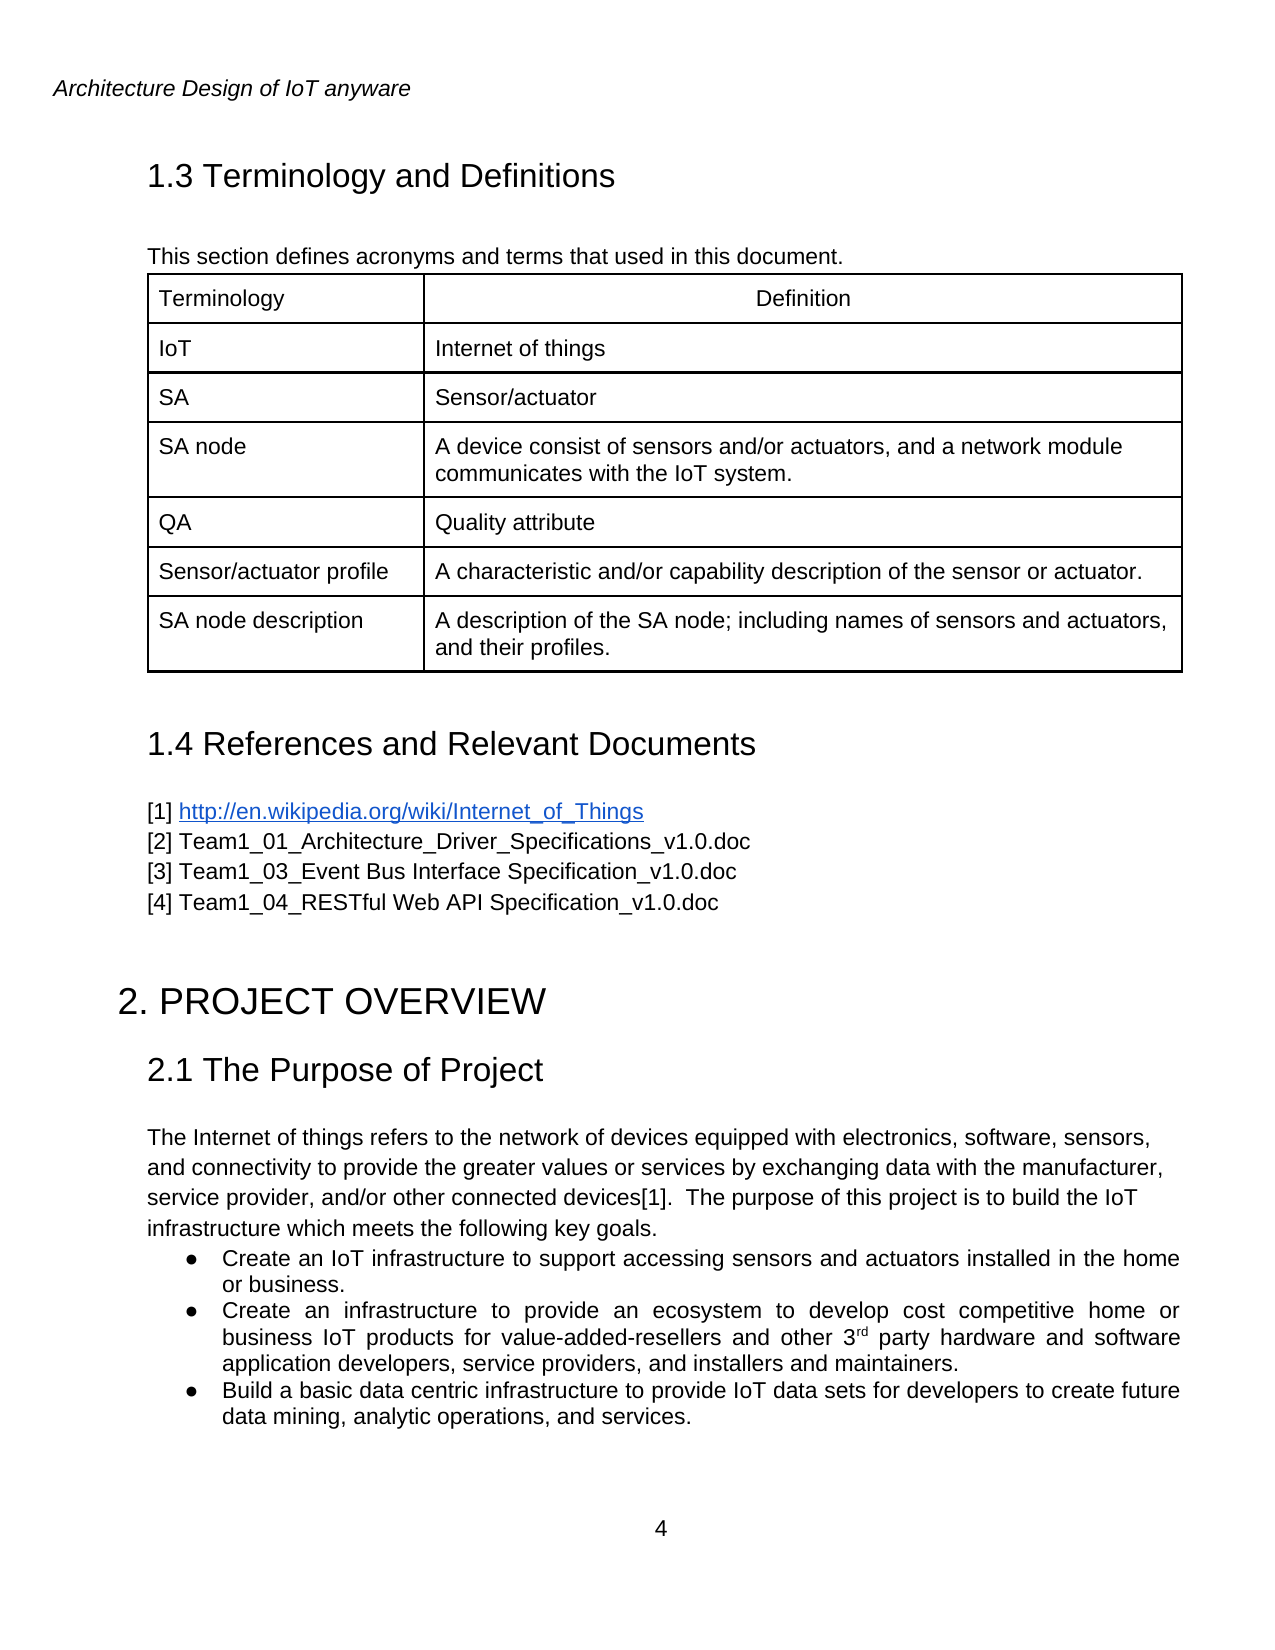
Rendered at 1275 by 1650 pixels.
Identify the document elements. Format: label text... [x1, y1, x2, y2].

text The Internet of things refers to the network of devices equipped with electronics, software, sensors, and connectivity to provide the greater values or services by exchanging data with the manufacturer, service provider, and/or other connected devices[1]. The purpose of this project is to build the IoT infrastructure which meets the following key goals. [147, 1124, 1181, 1241]
table_header Terminology [149, 275, 423, 322]
list Create an IoT infrastructure to support accessing sensors and actuators installed in the home or business. [184, 1245, 1181, 1297]
subtitle 1.4 References and Relevant Documents [147, 723, 1181, 762]
table_cell Quality attribute [425, 498, 1181, 546]
text This section defines acronyms and terms that used in this document. [147, 243, 1181, 269]
subtitle 2.1 The Purpose of Project [147, 1049, 1181, 1088]
table_header Definition [425, 275, 1181, 322]
text [3] Team1_03_Event Bus Interface Specification_v1.0.doc [147, 858, 1181, 885]
table_cell A characteristic and/or capability description of the sensor or actuator. [425, 548, 1181, 595]
text [4] Team1_04_RESTful Web API Specification_v1.0.doc [147, 888, 1181, 915]
table_cell A description of the SA node; including names of sensors and actuators, and their profiles. [425, 597, 1181, 670]
table_cell IoT [149, 324, 423, 371]
table_cell A device consist of sensors and/or actuators, and a network module communicates with the IoT system. [425, 423, 1181, 496]
table_cell Internet of things [425, 324, 1181, 371]
title 2. PROJECT OVERVIEW [117, 979, 1181, 1022]
table_cell SA node [149, 423, 423, 496]
table_cell Sensor/actuator profile [149, 548, 423, 595]
subtitle 1.3 Terminology and Definitions [147, 156, 1181, 237]
table_cell SA node description [149, 597, 423, 670]
list Build a basic data centric infrastructure to provide IoT data sets for developers to create future data mining, analytic operations, and services. [184, 1377, 1181, 1429]
table_cell Sensor/actuator [425, 374, 1181, 421]
list Create an infrastructure to provide an ecosystem to develop cost competitive home or business IoT products for value-added-resellers and other 3rd party hardware and software application developers, service providers, and installers and maintainers. [184, 1297, 1181, 1377]
text [2] Team1_01_Architecture_Driver_Specifications_v1.0.doc [147, 828, 1181, 854]
table_cell SA [149, 374, 423, 421]
text [1] http://en.wikipedia.org/wiki/Internet_of_Things [147, 798, 1181, 824]
table_cell QA [149, 498, 423, 546]
